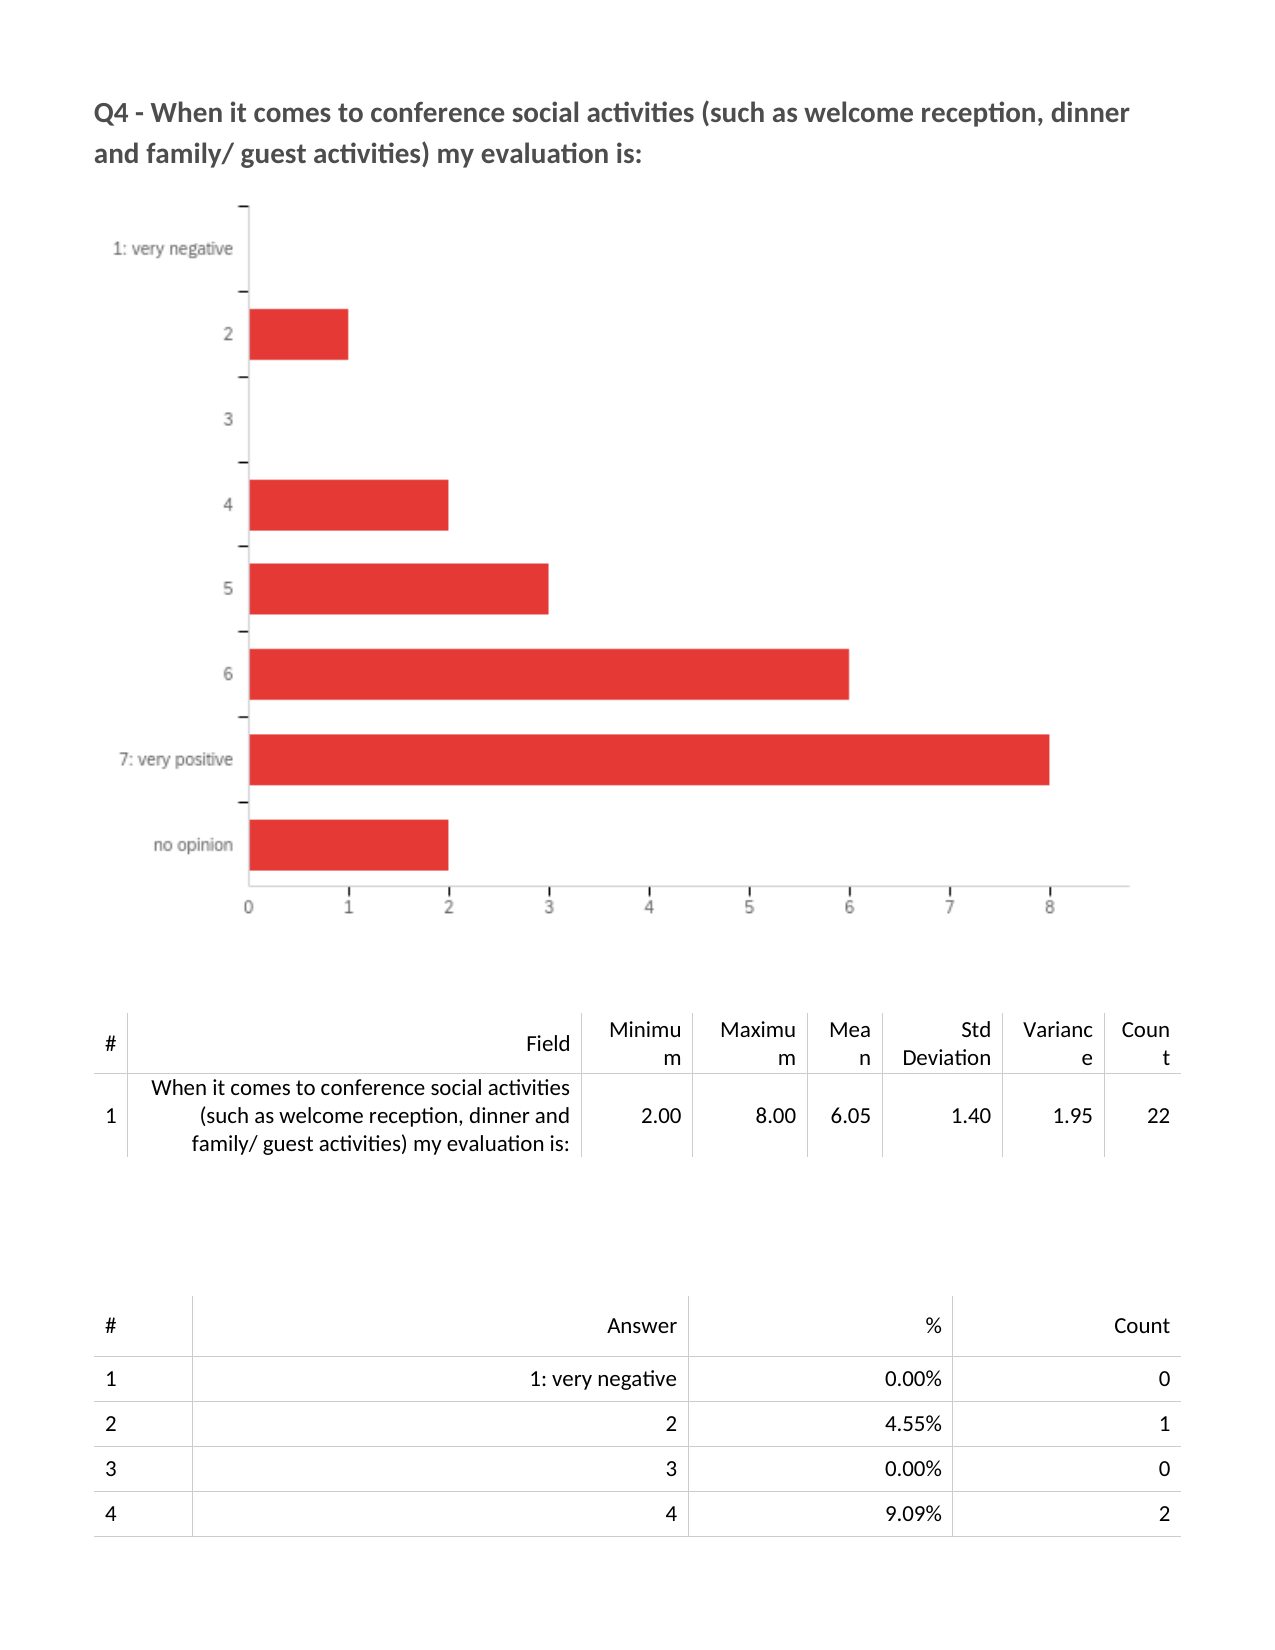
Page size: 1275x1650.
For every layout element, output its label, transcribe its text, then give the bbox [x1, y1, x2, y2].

table_header Maximum [693, 1013, 807, 1073]
table_header # [94, 1013, 127, 1073]
picture [93, 196, 1181, 935]
table_cell 1 [94, 1074, 127, 1157]
table_header % [689, 1296, 952, 1356]
table_cell 1 [953, 1402, 1181, 1446]
table_header # [94, 1296, 192, 1356]
table_cell 4 [94, 1492, 192, 1536]
table_cell 2 [94, 1402, 192, 1446]
table_cell 1 [94, 1357, 192, 1401]
table_cell When it comes to conference social activities (such as welcome reception, dinner and family/ guest activities) my evaluation is: [128, 1074, 581, 1157]
table_cell 3 [94, 1447, 192, 1491]
table_header Mean [808, 1013, 882, 1073]
table_cell 22 [1105, 1074, 1181, 1157]
table_cell 0.00% [689, 1357, 952, 1401]
table_header Minimum [582, 1013, 692, 1073]
table_cell 1.95 [1003, 1074, 1104, 1157]
table_cell 9.09% [689, 1492, 952, 1536]
table_cell 4 [193, 1492, 688, 1536]
table_cell 8.00 [693, 1074, 807, 1157]
table_header Field [128, 1013, 581, 1073]
table_header Count [953, 1296, 1181, 1356]
table_header Variance [1003, 1013, 1104, 1073]
table_cell 4.55% [689, 1402, 952, 1446]
table_cell 3 [193, 1447, 688, 1491]
table_cell 2 [193, 1402, 688, 1446]
table_cell 2 [953, 1492, 1181, 1536]
table_cell 0.00% [689, 1447, 952, 1491]
table_cell 2.00 [582, 1074, 692, 1157]
table_header Std Deviation [883, 1013, 1002, 1073]
table_cell 0 [953, 1357, 1181, 1401]
table_cell 6.05 [808, 1074, 882, 1157]
table_header Count [1105, 1013, 1181, 1073]
table_cell 1: very negative [193, 1357, 688, 1401]
table_header Answer [193, 1296, 688, 1356]
table_cell 0 [953, 1447, 1181, 1491]
table_cell 1.40 [883, 1074, 1002, 1157]
text Q4 - When it comes to conference social activities (such as welcome reception, dinner and family/ guest activities) my evaluation is: [94, 94, 1181, 170]
